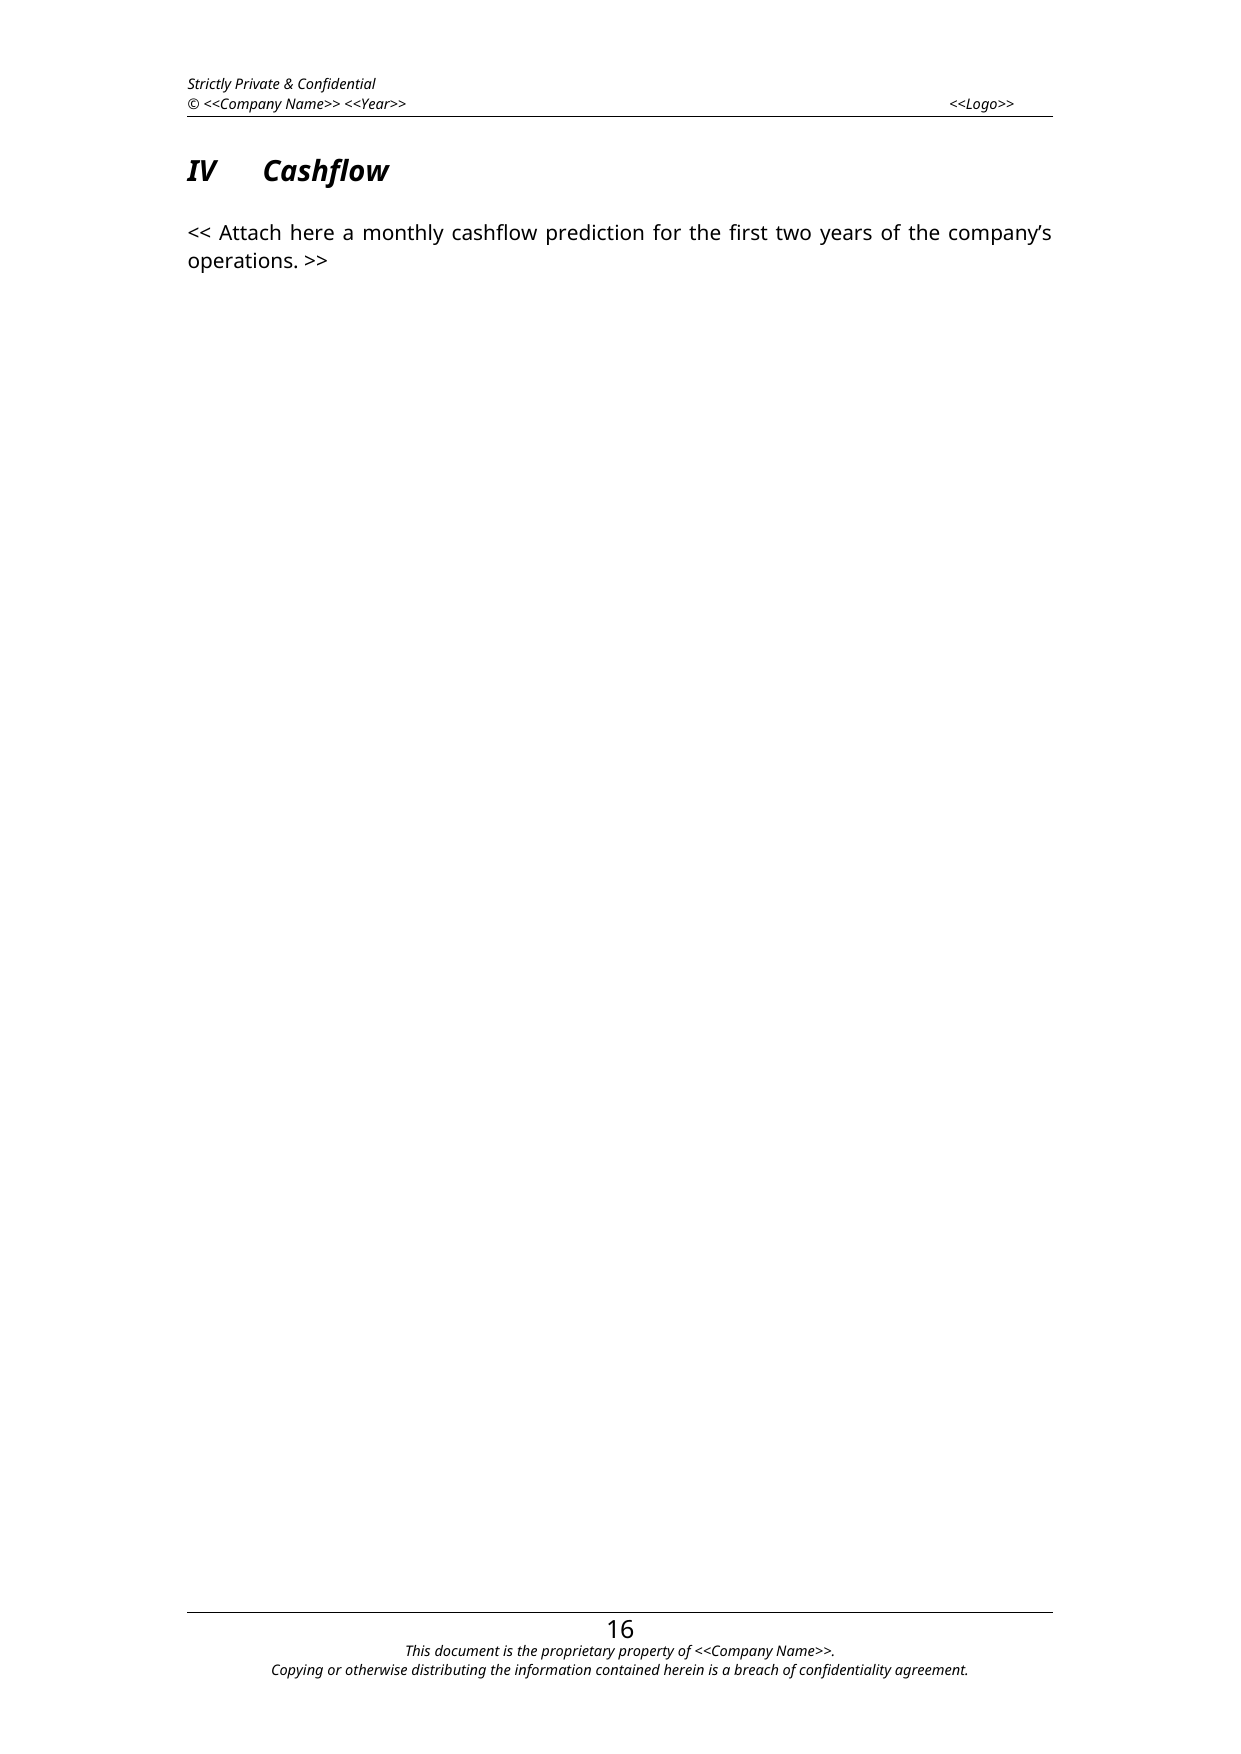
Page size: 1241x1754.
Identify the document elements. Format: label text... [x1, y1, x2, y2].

text << Attach here a monthly cashflow prediction for the first two years of the company’s operations. >> [187, 218, 1053, 275]
text IV Cashflow [187, 150, 1053, 190]
